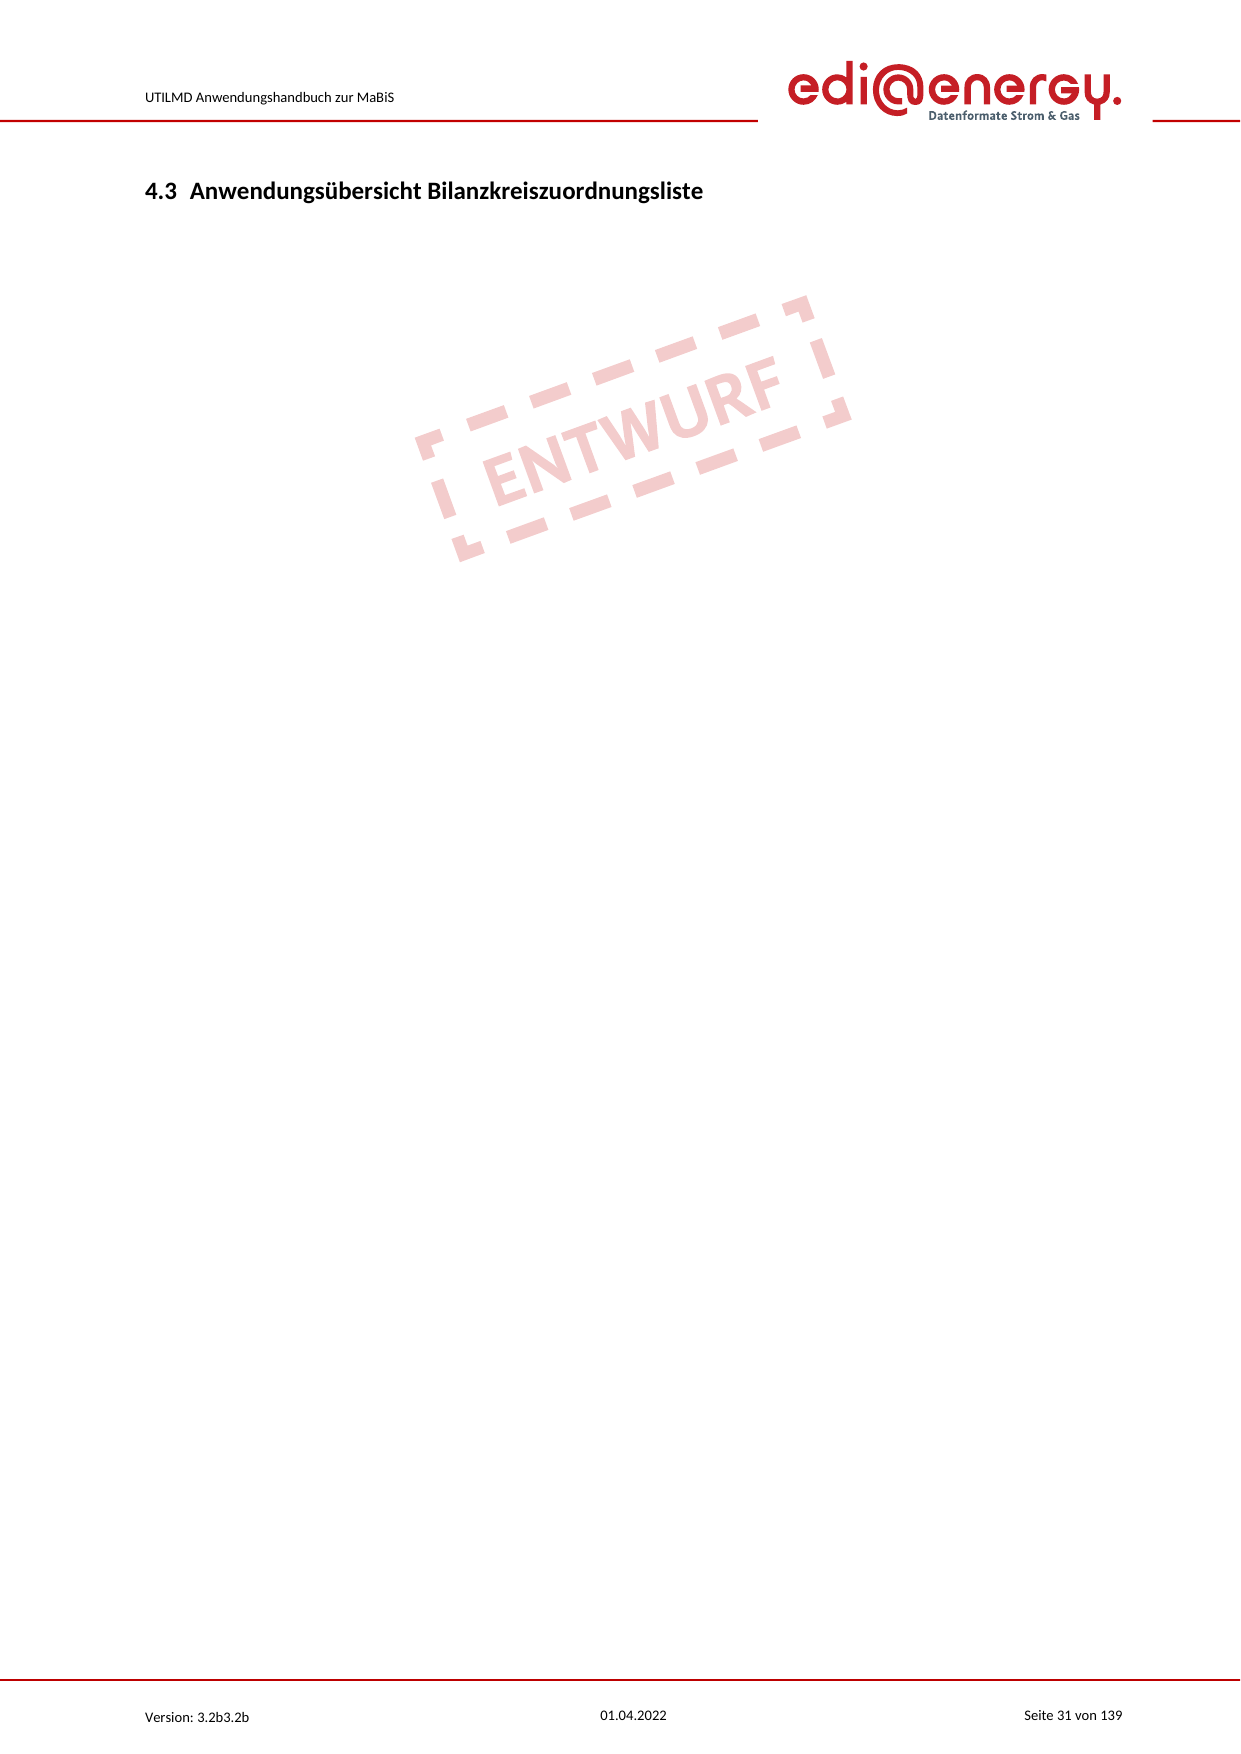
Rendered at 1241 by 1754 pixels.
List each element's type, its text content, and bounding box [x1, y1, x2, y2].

subtitle Anwendungsübersicht Bilanzkreiszuordnungsliste [145, 173, 1122, 206]
